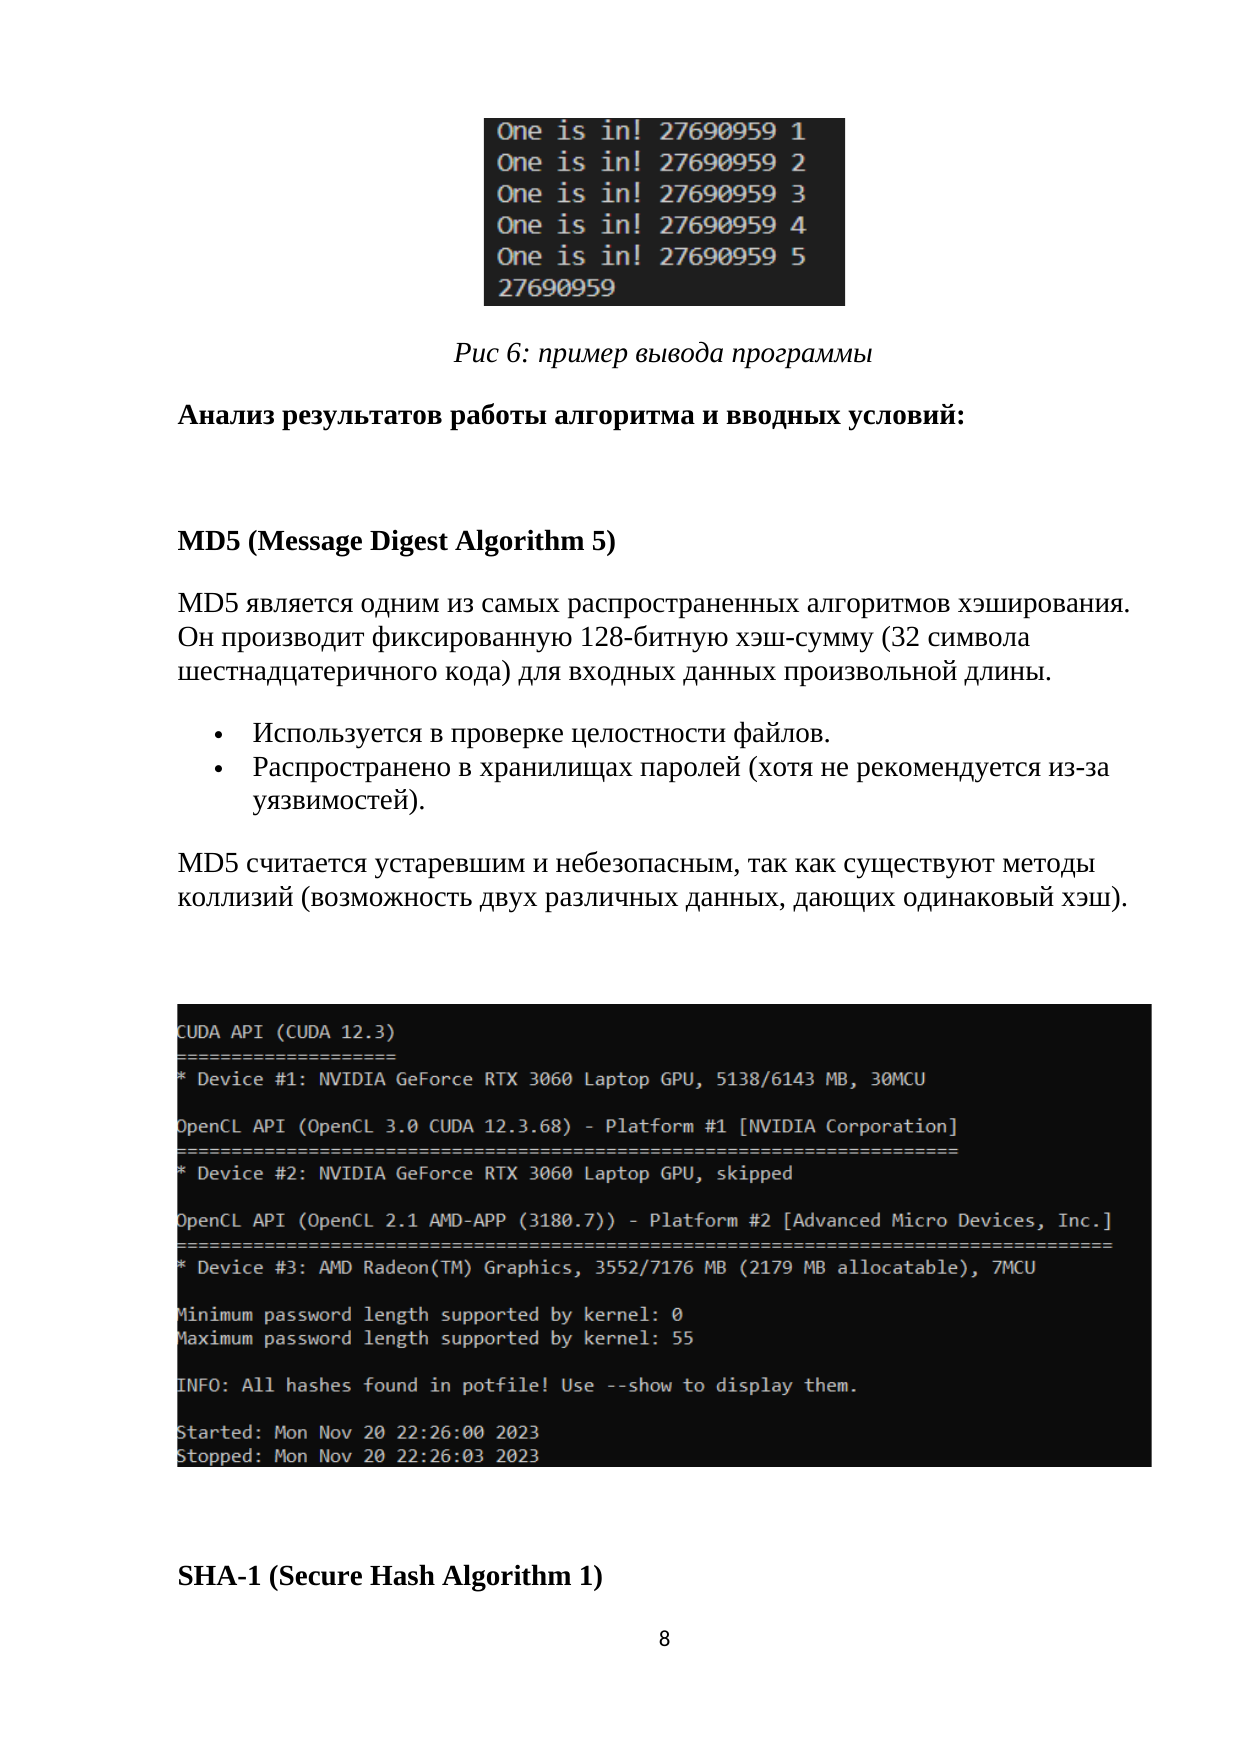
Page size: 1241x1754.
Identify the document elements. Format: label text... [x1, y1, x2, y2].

list Распространено в хранилищах паролей (хотя не рекомендуется из-за уязвимостей). [215, 749, 1152, 816]
text MD5 является одним из самых распространенных алгоритмов хэширования. Он производит фиксированную 128-битную хэш-сумму (32 символа шестнадцатеричного кода) для входных данных произвольной длины. [177, 586, 1152, 686]
text SHA-1 (Secure Hash Algorithm 1) [177, 1558, 1152, 1592]
text Анализ результатов работы алгоритма и вводных условий: [177, 397, 1152, 431]
list Используется в проверке целостности файлов. [215, 715, 1152, 749]
text Рис 6: пример вывода программы [177, 335, 1152, 368]
text MD5 считается устаревшим и небезопасным, так как существуют методы коллизий (возможность двух различных данных, дающих одинаковый хэш). [177, 845, 1152, 912]
text MD5 (Message Digest Algorithm 5) [177, 523, 1152, 556]
picture [483, 118, 846, 306]
picture [177, 1004, 1152, 1467]
